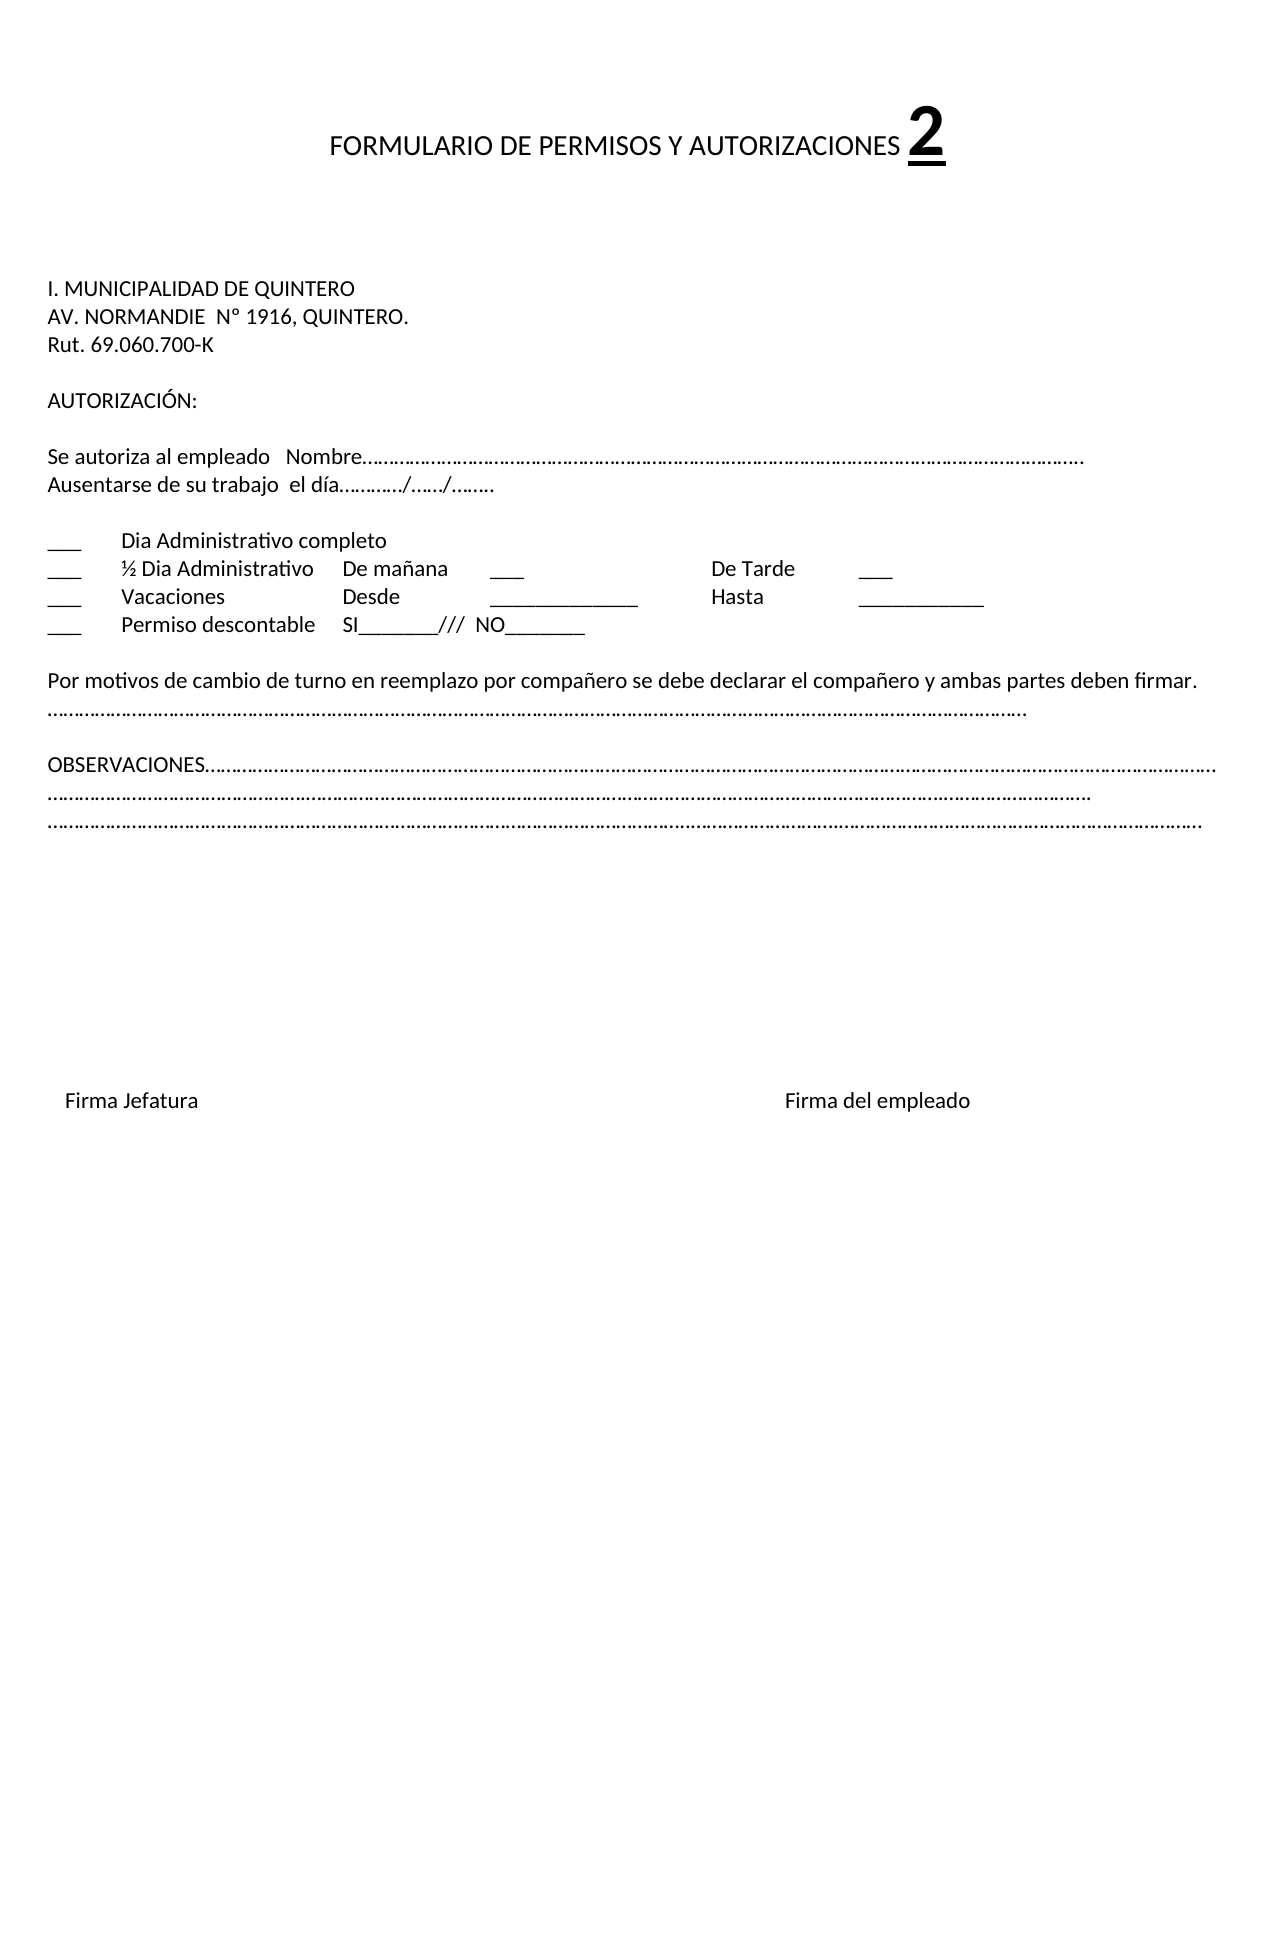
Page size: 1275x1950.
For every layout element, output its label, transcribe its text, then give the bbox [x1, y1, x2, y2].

text ___ ½ Dia Administrativo De mañana ___ De Tarde ___ [47, 554, 1228, 582]
text FORMULARIO DE PERMISOS Y AUTORIZACIONES 2 [47, 83, 1228, 174]
text ___ Permiso descontable SI_______/// NO_______ [47, 610, 1228, 638]
text OBSERVACIONES…………………………………………………………………………………………………………………………………………………………………………………………………………………….………………………………………………………………………………………………………….……………………….…………………………………………………………………………………………………………..……………………….…………………………………………………………… [47, 750, 1228, 834]
text Por motivos de cambio de turno en reemplazo por compañero se debe declarar el compañero y ambas partes deben firmar. [47, 666, 1228, 694]
text ___ Dia Administrativo completo [47, 526, 1228, 554]
text …………………………………………………………………………………………………………………………………………………………………… [47, 694, 1228, 722]
text Ausentarse de su trabajo el día…………/……/…….. [47, 470, 1228, 498]
text Firma Jefatura Firma del empleado [65, 1086, 1228, 1114]
text ___ Vacaciones Desde _____________ Hasta ___________ [47, 582, 1228, 610]
text AUTORIZACIÓN: [47, 386, 1228, 414]
text Se autoriza al empleado Nombre……………………………………………………………………………………………………………………….. [47, 442, 1228, 470]
text Rut. 69.060.700-K [47, 330, 1228, 358]
text I. MUNICIPALIDAD DE QUINTERO [47, 274, 1228, 302]
text AV. NORMANDIE Nº 1916, QUINTERO. [47, 302, 1228, 330]
